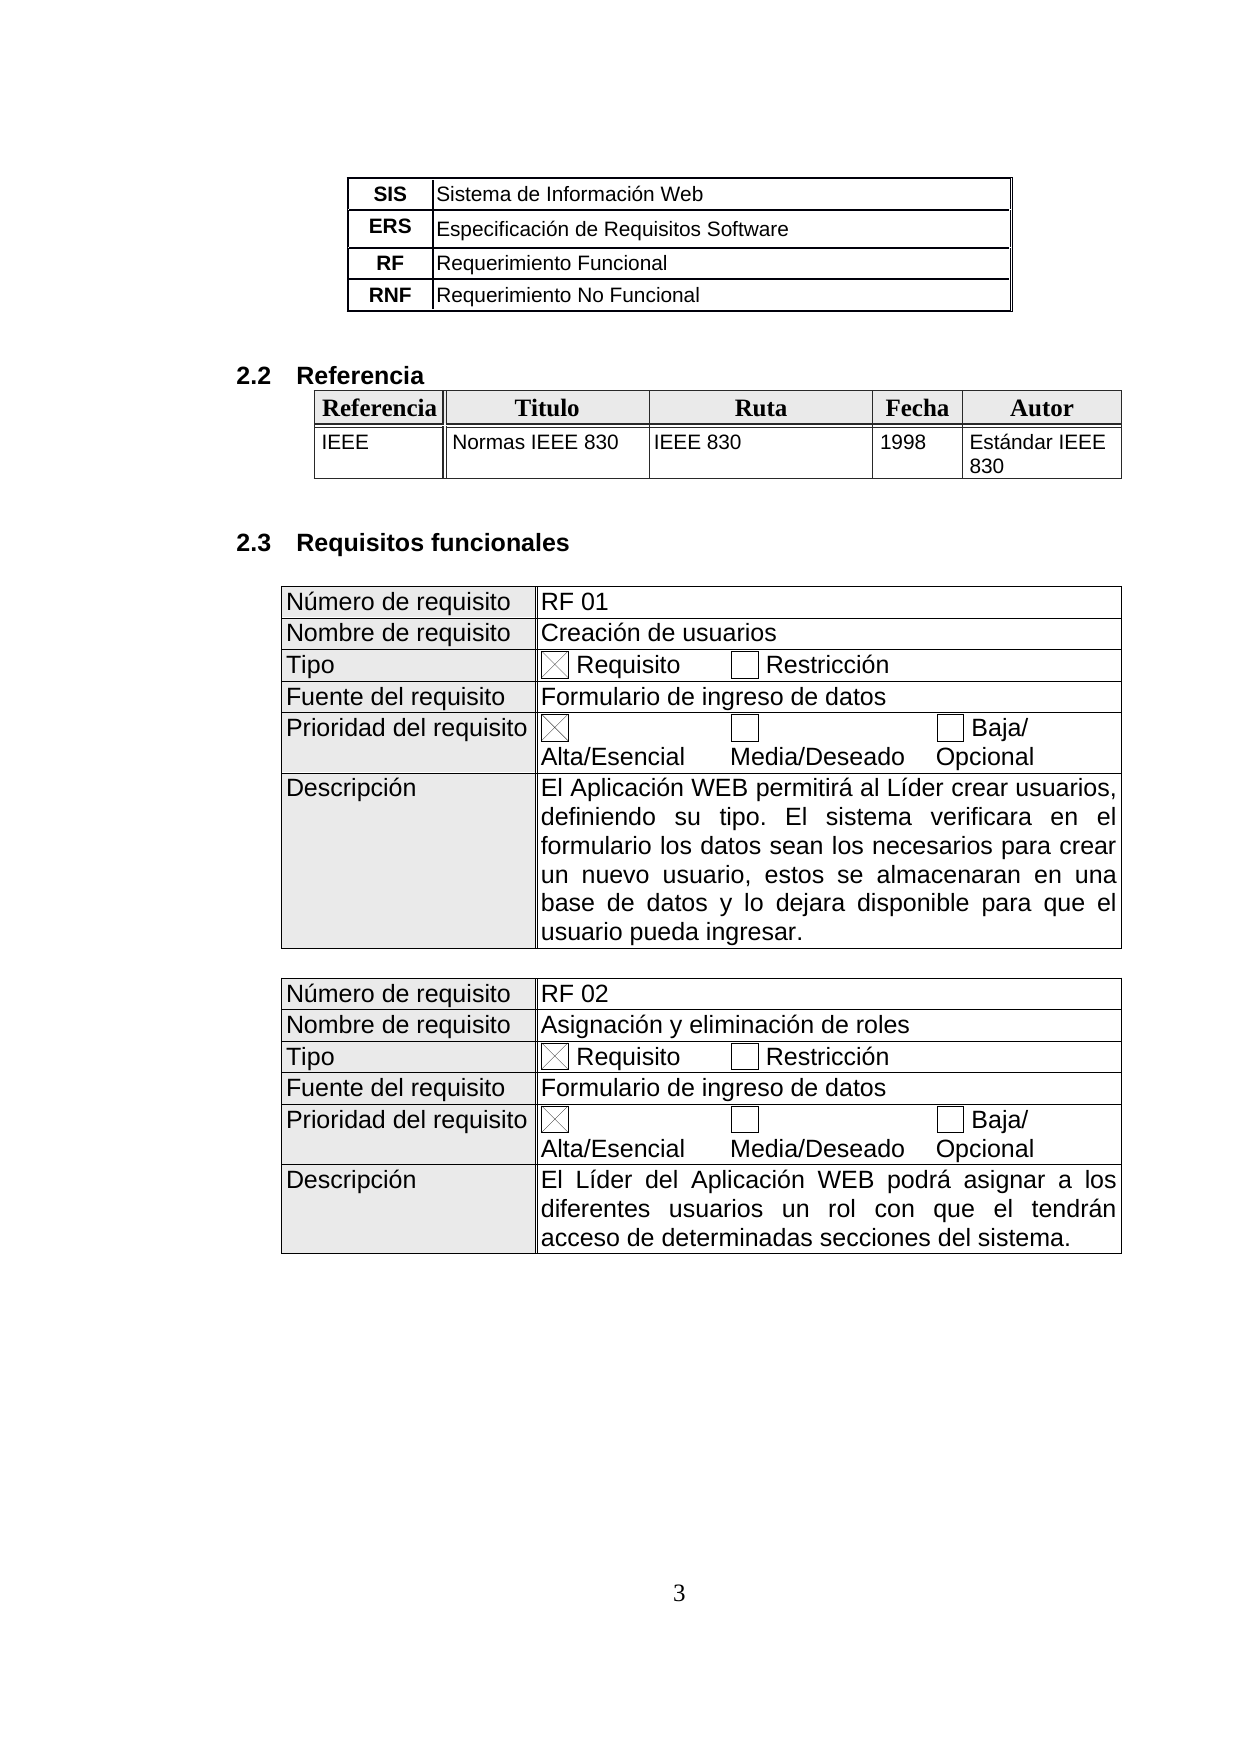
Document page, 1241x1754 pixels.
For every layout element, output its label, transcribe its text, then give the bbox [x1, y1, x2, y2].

table_cell Baja/ Opcional [928, 1105, 1121, 1164]
table_cell El Líder del Aplicación WEB podrá asignar a los diferentes usuarios un rol con que el tendrán acceso de determinadas secciones del sistema. [538, 1165, 1121, 1253]
table_cell Descripción [282, 774, 535, 948]
table_header Ruta [650, 391, 872, 423]
table_header Titulo [447, 391, 649, 423]
table_cell Requerimiento No Funcional [433, 278, 1010, 310]
table_header Número de requisito [282, 979, 535, 1009]
table_cell Restricción [723, 650, 1121, 681]
table_header Autor [963, 391, 1121, 423]
table_cell Estándar IEEE 830 [963, 428, 1121, 478]
table_cell Tipo [282, 650, 535, 681]
table_cell Prioridad del requisito [282, 713, 535, 772]
table_cell RF [349, 249, 432, 278]
table_cell IEEE [315, 428, 442, 478]
table_cell 1998 [873, 428, 962, 478]
table_cell Normas IEEE 830 [447, 428, 649, 478]
table_header Número de requisito [282, 587, 535, 617]
table_cell Tipo [282, 1042, 535, 1072]
table_cell Media/Deseado [723, 1105, 928, 1164]
table_header Fecha [873, 391, 962, 423]
subtitle Requisitos funcionales [236, 528, 1122, 557]
table_header RF 02 [538, 979, 1121, 1009]
table_cell Media/Deseado [723, 713, 928, 772]
table_cell Creación de usuarios [538, 619, 1121, 649]
table_cell El Aplicación WEB permitirá al Líder crear usuarios, definiendo su tipo. El sistema verificara en el formulario los datos sean los necesarios para crear un nuevo usuario, estos se almacenaran en una base de datos y lo dejara disponible para que el usuario pueda ingresar. [538, 774, 1121, 948]
table_cell SIS [349, 179, 432, 209]
table_header Referencia [315, 391, 442, 423]
table_cell Nombre de requisito [282, 1010, 535, 1041]
table_cell Requisito [538, 1042, 723, 1072]
table_cell Fuente del requisito [282, 1073, 535, 1104]
table_cell Especificación de Requisitos Software [434, 209, 1011, 247]
table_cell Requisito [538, 650, 723, 681]
table_cell Formulario de ingreso de datos [538, 1073, 1121, 1104]
table_cell Baja/ Opcional [928, 713, 1121, 772]
table_cell Asignación y eliminación de roles [538, 1010, 1121, 1041]
table_cell Formulario de ingreso de datos [538, 682, 1121, 712]
table_cell Alta/Esencial [538, 1105, 723, 1164]
table_cell ERS [349, 211, 432, 247]
table_cell Fuente del requisito [282, 682, 535, 712]
table_cell Nombre de requisito [282, 619, 535, 649]
table_cell Requerimiento Funcional [434, 247, 1010, 278]
table_cell IEEE 830 [650, 428, 872, 478]
table_cell Descripción [282, 1165, 535, 1253]
table_header RF 01 [538, 587, 1121, 617]
table_cell Alta/Esencial [538, 713, 723, 772]
table_cell Sistema de Información Web [434, 179, 1010, 209]
table_cell RNF [349, 280, 433, 310]
table_cell Prioridad del requisito [282, 1105, 535, 1164]
subtitle Referencia [236, 361, 1122, 390]
table_cell Restricción [723, 1042, 1121, 1072]
